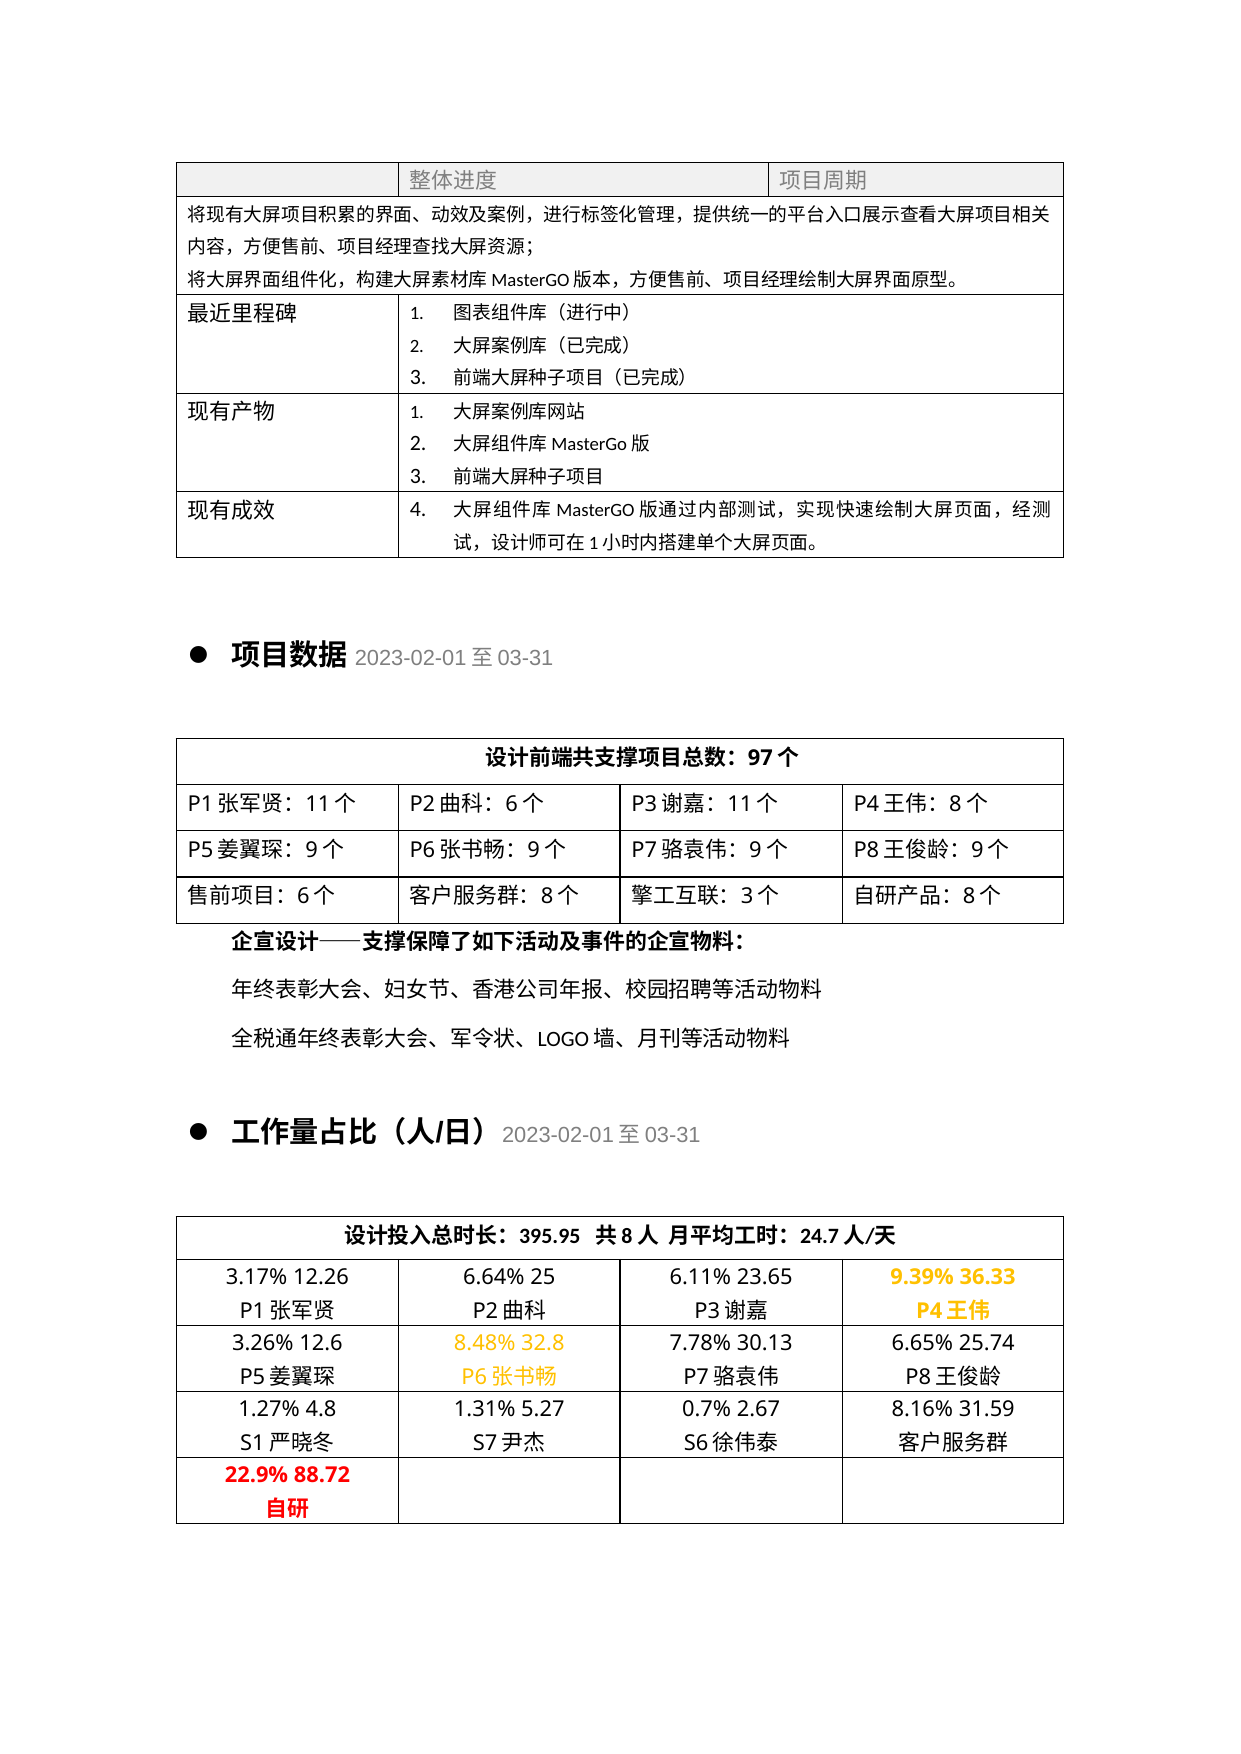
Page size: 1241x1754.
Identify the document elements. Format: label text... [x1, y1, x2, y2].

table_cell 22.9% 88.72 自研 [177, 1458, 398, 1523]
table_header 设计投入总时长：395.95 共8人 月平均工时：24.7人/天 [177, 1217, 1063, 1259]
table_cell P1张军贤：11个 [177, 785, 398, 830]
table_cell 客户服务群：8个 [399, 878, 619, 922]
table_cell [621, 1458, 842, 1523]
table_cell P8王俊龄：9个 [843, 831, 1063, 876]
table_cell [399, 1458, 619, 1523]
table_cell P4王伟：8个 [843, 785, 1063, 830]
table_cell 现有成效 [177, 492, 398, 557]
table_cell 大屏组件库MasterGO版通过内部测试，实现快速绘制大屏页面，经测试，设计师可在1小时内搭建单个大屏页面。 [399, 492, 1063, 557]
table_cell 将现有大屏项目积累的界面、动效及案例，进行标签化管理，提供统一的平台入口展示查看大屏项目相关内容，方便售前、项目经理查找大屏资源； 将大屏界面组件化，构建大屏素材库MasterGO版本，方便售前、项目经理绘制大屏界面原型。 [177, 197, 1063, 294]
table_cell 图表组件库（进行中） 大屏案例库（已完成） 前端大屏种子项目（已完成） [399, 295, 1063, 393]
table_cell P5姜翼琛：9个 [177, 831, 398, 876]
table_cell P2曲科：6个 [399, 785, 619, 830]
table_cell 3.17% 12.26 P1张军贤 [177, 1260, 398, 1325]
table_cell 自研产品：8个 [843, 878, 1063, 922]
table_cell 0.7% 2.67 S6徐伟泰 [621, 1392, 842, 1457]
list 全税通年终表彰大会、军令状、LOGO墙、月刊等活动物料 [187, 1020, 1053, 1053]
subtitle 工作量占比（人/日）2023-02-01至03-31 [187, 1098, 1053, 1163]
table_cell 擎工互联：3个 [621, 878, 842, 922]
subtitle 项目数据 2023-02-01至03-31 [187, 620, 1053, 685]
table_cell 6.65% 25.74 P8王俊龄 [843, 1326, 1063, 1391]
table_cell 7.78% 30.13 P7骆袁伟 [621, 1326, 842, 1391]
list 年终表彰大会、妇女节、香港公司年报、校园招聘等活动物料 [187, 972, 1053, 1004]
list 企宣设计——支撑保障了如下活动及事件的企宣物料： [187, 924, 1053, 956]
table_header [769, 163, 1063, 196]
table_cell 售前项目：6个 [177, 878, 398, 922]
table_header 设计前端共支撑项目总数：97个 [177, 739, 1063, 784]
table_cell 6.64% 25 P2曲科 [399, 1260, 619, 1325]
table_cell 9.39% 36.33 P4王伟 [843, 1260, 1063, 1325]
table_cell P6张书畅：9个 [399, 831, 619, 876]
table_cell P7骆袁伟：9个 [621, 831, 842, 876]
table_header 75% 整体进度 [399, 163, 768, 196]
table_cell 8.16% 31.59 客户服务群 [843, 1392, 1063, 1457]
table_header UXC-大屏素材库 [177, 163, 398, 196]
table_cell 大屏案例库网站 大屏组件库MasterGo版 前端大屏种子项目 [399, 394, 1063, 491]
table_cell 1.31% 5.27 S7尹杰 [399, 1392, 619, 1457]
table_cell 6.11% 23.65 P3谢嘉 [621, 1260, 842, 1325]
table_cell 现有产物 [177, 394, 398, 491]
table_cell 最近里程碑 [177, 295, 398, 393]
table_cell [843, 1458, 1063, 1523]
table_cell 8.48% 32.8 P6张书畅 [399, 1326, 619, 1391]
table_cell 1.27% 4.8 S1严晓冬 [177, 1392, 398, 1457]
table_cell P3谢嘉：11个 [621, 785, 842, 830]
table_cell 3.26% 12.6 P5姜翼琛 [177, 1326, 398, 1391]
